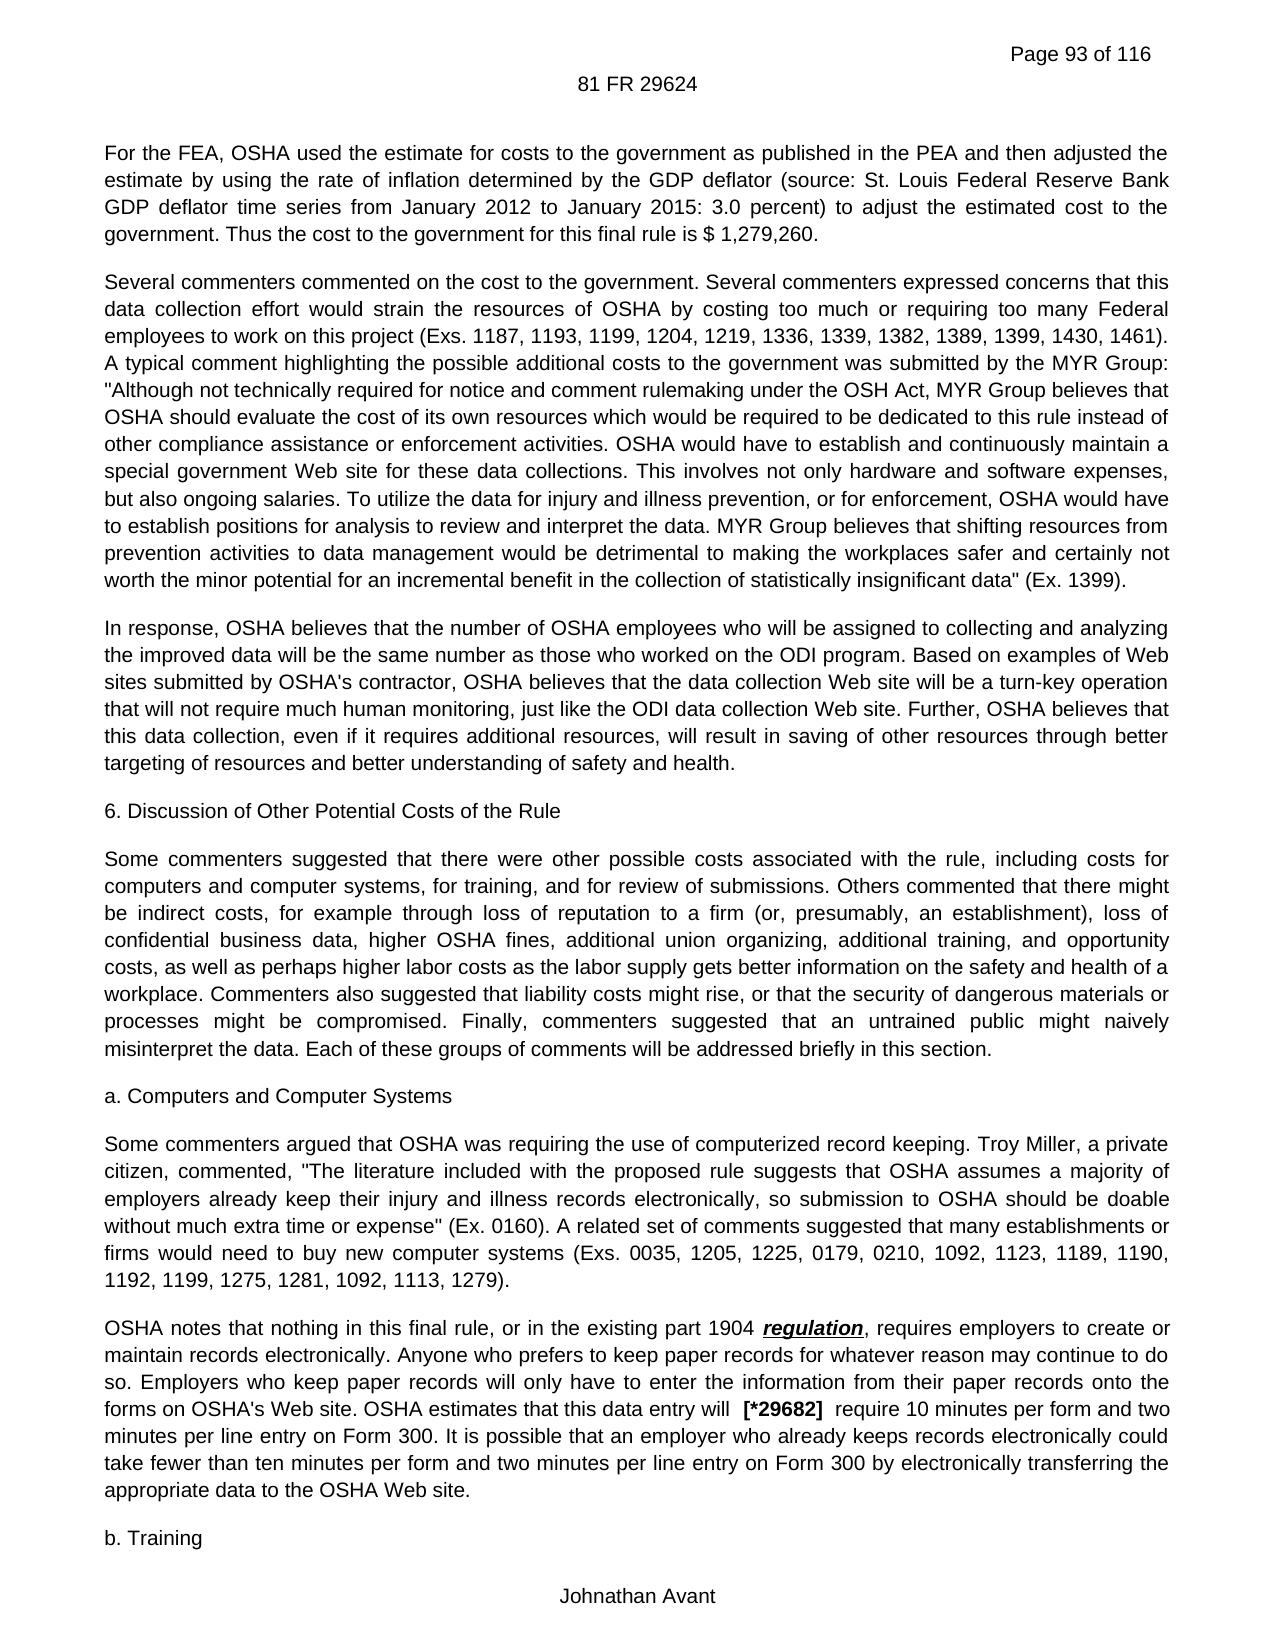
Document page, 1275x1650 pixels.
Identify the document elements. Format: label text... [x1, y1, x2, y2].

text 6. Discussion of Other Potential Costs of the Rule [104, 796, 1171, 823]
text In response, OSHA believes that the number of OSHA employees who will be assigned to collecting and analyzing the improved data will be the same number as those who worked on the ODI program. Based on examples of Web sites submitted by OSHA's contractor, OSHA believes that the data collection Web site will be a turn-key operation that will not require much human monitoring, just like the ODI data collection Web site. Further, OSHA believes that this data collection, even if it requires additional resources, will result in saving of other resources through better targeting of resources and better understanding of safety and health. [104, 612, 1171, 775]
text Some commenters suggested that there were other possible costs associated with the rule, including costs for computers and computer systems, for training, and for review of submissions. Others commented that there might be indirect costs, for example through loss of reputation to a firm (or, presumably, an establishment), loss of confidential business data, higher OSHA fines, additional union organizing, additional training, and opportunity costs, as well as perhaps higher labor costs as the labor supply gets better information on the safety and health of a workplace. Commenters also suggested that liability costs might rise, or that the security of dangerous materials or processes might be compromised. Finally, commenters suggested that an untrained public might naively misinterpret the data. Each of these groups of comments will be addressed briefly in this section. [104, 844, 1171, 1060]
text Several commenters commented on the cost to the government. Several commenters expressed concerns that this data collection effort would strain the resources of OSHA by costing too much or requiring too many Federal employees to work on this project (Exs. 1187, 1193, 1199, 1204, 1219, 1336, 1339, 1382, 1389, 1399, 1430, 1461). A typical comment highlighting the possible additional costs to the government was submitted by the MYR Group: "Although not technically required for notice and comment rulemaking under the OSH Act, MYR Group believes that OSHA should evaluate the cost of its own resources which would be required to be dedicated to this rule instead of other compliance assistance or enforcement activities. OSHA would have to establish and continuously maintain a special government Web site for these data collections. This involves not only hardware and software expenses, but also ongoing salaries. To utilize the data for injury and illness prevention, or for enforcement, OSHA would have to establish positions for analysis to review and interpret the data. MYR Group believes that shifting resources from prevention activities to data management would be detrimental to making the workplaces safer and certainly not worth the minor potential for an incremental benefit in the collection of statistically insignificant data" (Ex. 1399). [104, 267, 1171, 592]
text Some commenters argued that OSHA was requiring the use of computerized record keeping. Troy Miller, a private citizen, commented, "The literature included with the proposed rule suggests that OSHA assumes a majority of employers already keep their injury and illness records electronically, so submission to OSHA should be doable without much extra time or expense" (Ex. 0160). A related set of comments suggested that many establishments or firms would need to buy new computer systems (Exs. 0035, 1205, 1225, 0179, 0210, 1092, 1123, 1189, 1190, 1192, 1199, 1275, 1281, 1092, 1113, 1279). [104, 1129, 1171, 1292]
text OSHA notes that nothing in this final rule, or in the existing part 1904 regulation, requires employers to create or maintain records electronically. Anyone who prefers to keep paper records for whatever reason may continue to do so. Employers who keep paper records will only have to enter the information from their paper records onto the forms on OSHA's Web site. OSHA estimates that this data entry will [*29682] require 10 minutes per form and two minutes per line entry on Form 300. It is possible that an employer who already keeps records electronically could take fewer than ten minutes per form and two minutes per line entry on Form 300 by electronically transferring the appropriate data to the OSHA Web site. [104, 1312, 1171, 1502]
text b. Training [104, 1523, 1171, 1550]
text a. Computers and Computer Systems [104, 1081, 1171, 1108]
text For the FEA, OSHA used the estimate for costs to the government as published in the PEA and then adjusted the estimate by using the rate of inflation determined by the GDP deflator (source: St. Louis Federal Reserve Bank GDP deflator time series from January 2012 to January 2015: 3.0 percent) to adjust the estimated cost to the government. Thus the cost to the government for this final rule is $ 1,279,260. [104, 137, 1171, 246]
